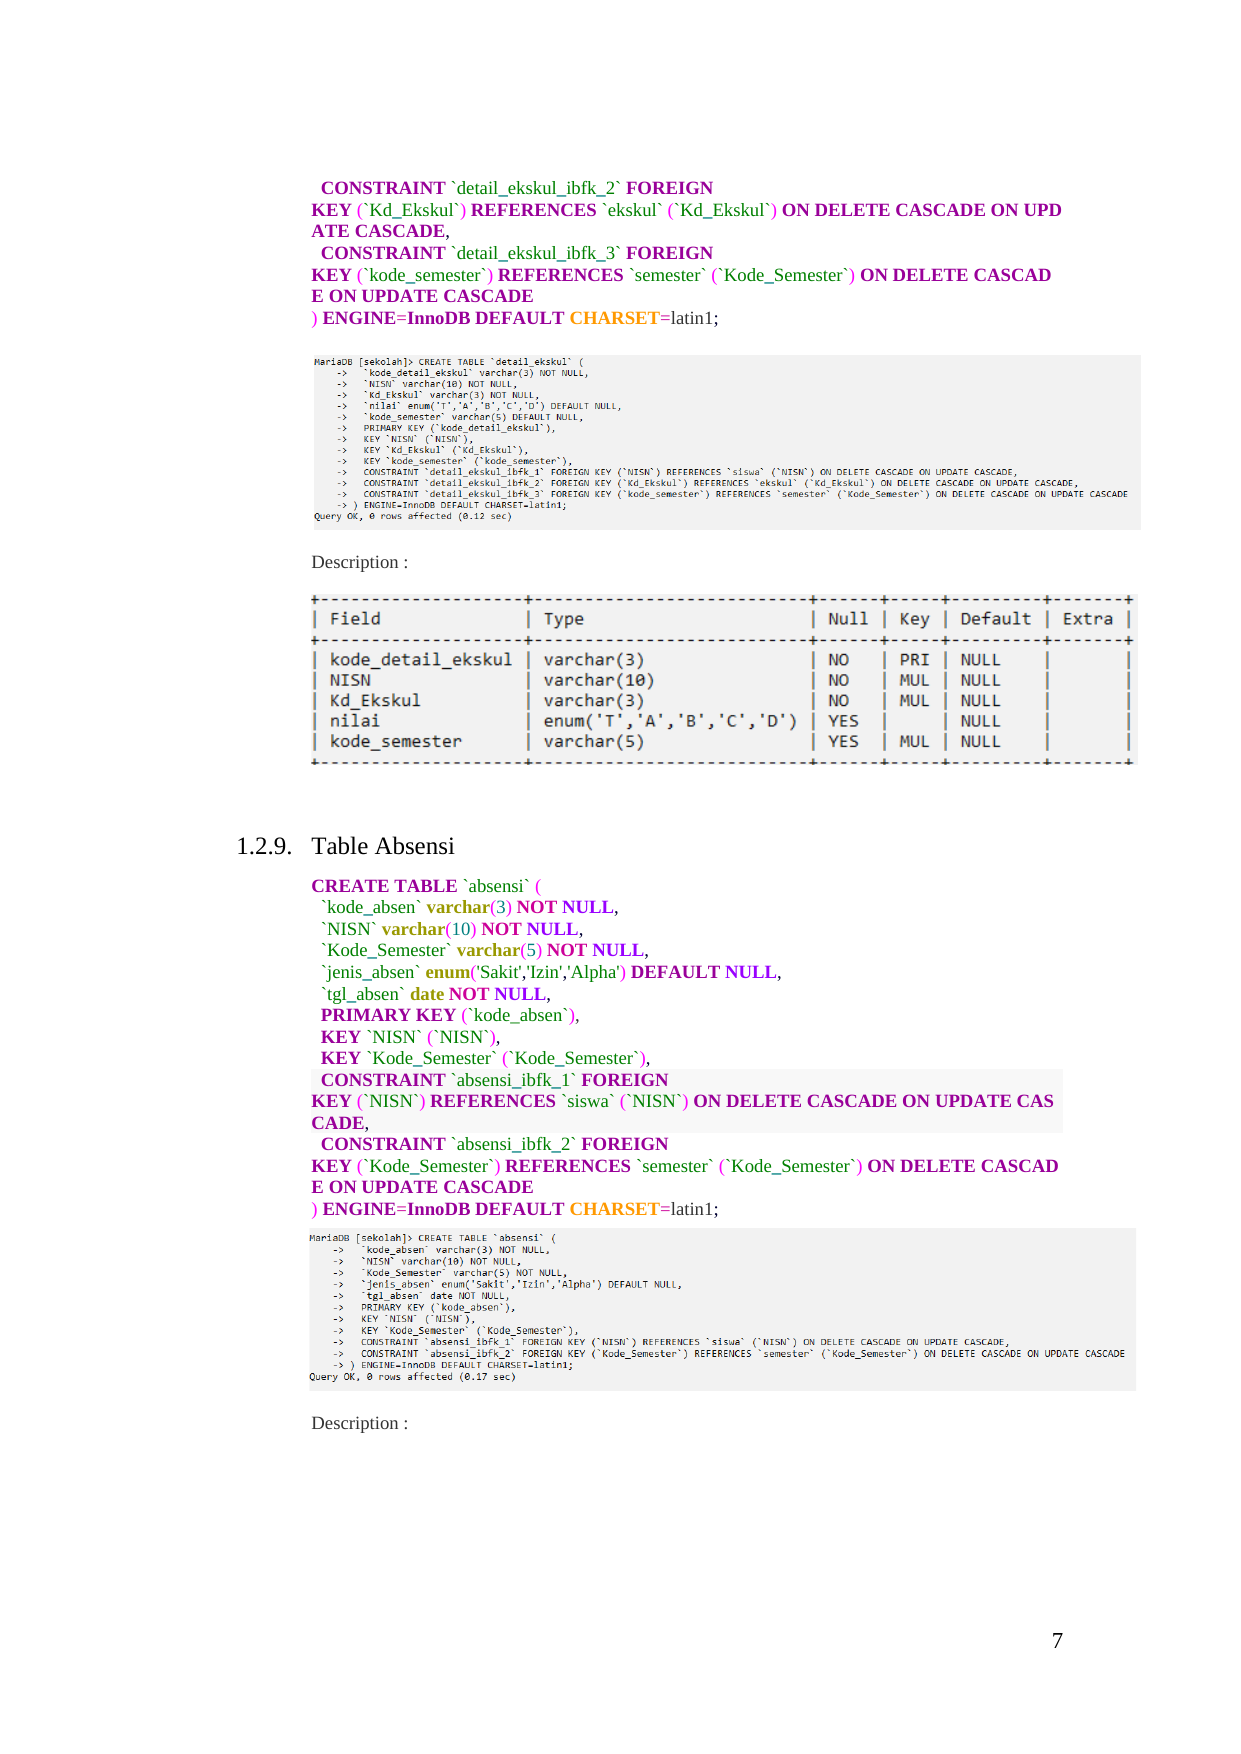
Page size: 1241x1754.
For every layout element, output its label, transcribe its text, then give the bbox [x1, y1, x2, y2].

text `NISN` varchar(10) NOT NULL, [311, 918, 1063, 939]
text CONSTRAINT `absensi_ibfk_2` FOREIGN KEY (`Kode_Semester`) REFERENCES `semester` (`Kode_Semester`) ON DELETE CASCADE ON UPDATE CASCADE [311, 1133, 1063, 1198]
text CONSTRAINT `detail_ekskul_ibfk_3` FOREIGN KEY (`kode_semester`) REFERENCES `semester` (`Kode_Semester`) ON DELETE CASCADE ON UPDATE CASCADE [311, 242, 1063, 307]
text Description : [311, 1412, 1063, 1433]
text ) ENGINE=InnoDB DEFAULT CHARSET=latin1; [311, 307, 1063, 328]
text KEY `Kode_Semester` (`Kode_Semester`), [311, 1047, 1063, 1069]
text ) ENGINE=InnoDB DEFAULT CHARSET=latin1; [311, 1198, 1063, 1219]
subtitle Table Absensi [236, 831, 1063, 860]
text PRIMARY KEY (`kode_absen`), [311, 1004, 1063, 1026]
text `Kode_Semester` varchar(5) NOT NULL, [311, 939, 1063, 961]
text `kode_absen` varchar(3) NOT NULL, [311, 896, 1063, 918]
text `jenis_absen` enum('Sakit','Izin','Alpha') DEFAULT NULL, [311, 961, 1063, 982]
text Description : [311, 551, 1063, 573]
text CREATE TABLE `absensi` ( [311, 874, 1063, 896]
text `tgl_absen` date NOT NULL, [311, 982, 1063, 1004]
text CONSTRAINT `detail_ekskul_ibfk_2` FOREIGN KEY (`Kd_Ekskul`) REFERENCES `ekskul` (`Kd_Ekskul`) ON DELETE CASCADE ON UPDATE CASCADE, [311, 177, 1063, 242]
text KEY `NISN` (`NISN`), [311, 1026, 1063, 1047]
text CONSTRAINT `absensi_ibfk_1` FOREIGN KEY (`NISN`) REFERENCES `siswa` (`NISN`) ON DELETE CASCADE ON UPDATE CASCADE, [311, 1069, 1063, 1133]
